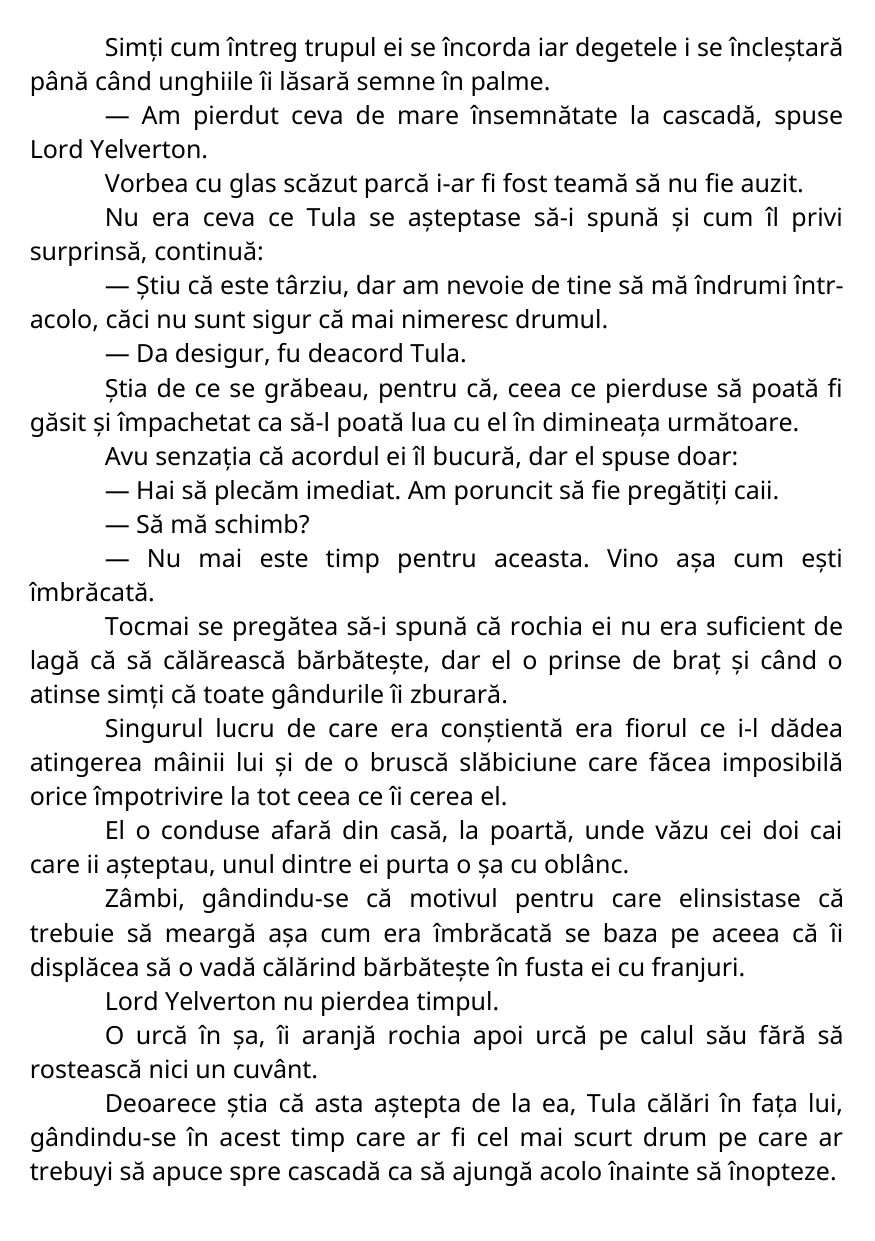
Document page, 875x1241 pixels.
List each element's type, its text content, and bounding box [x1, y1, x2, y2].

text El o conduse afară din casă, la poartă, unde văzu cei doi cai care ii aşteptau, unul dintre ei purta o şa cu oblânc. [29, 813, 844, 881]
text Lord Yelverton nu pierdea timpul. [29, 983, 844, 1017]
text — Să mă schimb? [29, 506, 844, 541]
text Zâmbi, gândindu-se că motivul pentru care elinsistase că trebuie să meargă aşa cum era îmbrăcată se baza pe aceea că îi displăcea să o vadă călărind bărbăteşte în fusta ei cu franjuri. [29, 881, 844, 983]
text Avu senzaţia că acordul ei îl bucură, dar el spuse doar: [29, 438, 844, 472]
text — Hai să plecăm imediat. Am poruncit să fie pregătiţi caii. [29, 472, 844, 506]
text — Nu mai este timp pentru aceasta. Vino aşa cum eşti îmbrăcată. [29, 541, 844, 609]
text O urcă în şa, îi aranjă rochia apoi urcă pe calul său fără să rostească nici un cuvânt. [29, 1017, 844, 1086]
text Vorbea cu glas scăzut parcă i-ar fi fost teamă să nu fie auzit. [29, 166, 844, 200]
text — Ştiu că este târziu, dar am nevoie de tine să mă îndrumi într-acolo, căci nu sunt sigur că mai nimeresc drumul. [29, 268, 844, 336]
text Ştia de ce se grăbeau, pentru că, ceea ce pierduse să poată fi găsit şi împachetat ca să-l poată lua cu el în dimineaţa următoare. [29, 370, 844, 438]
text Tocmai se pregătea să-i spună că rochia ei nu era suficient de lagă că să călărească bărbăteşte, dar el o prinse de braţ şi când o atinse simţi că toate gândurile îi zburară. [29, 609, 844, 711]
text Deoarece ştia că asta aştepta de la ea, Tula călări în faţa lui, gândindu-se în acest timp care ar fi cel mai scurt drum pe care ar trebuyi să apuce spre cascadă ca să ajungă acolo înainte să înopteze. [29, 1086, 844, 1188]
text — Am pierdut ceva de mare însemnătate la cascadă, spuse Lord Yelverton. [29, 98, 844, 166]
text — Da desigur, fu deacord Tula. [29, 336, 844, 370]
text Simţi cum întreg trupul ei se încorda iar degetele i se încleştară până când unghiile îi lăsară semne în palme. [29, 29, 844, 98]
text Singurul lucru de care era conştientă era fiorul ce i-l dădea atingerea mâinii lui şi de o bruscă slăbiciune care făcea imposibilă orice împotrivire la tot ceea ce îi cerea el. [29, 711, 844, 813]
text Nu era ceva ce Tula se aşteptase să-i spună şi cum îl privi surprinsă, continuă: [29, 200, 844, 268]
